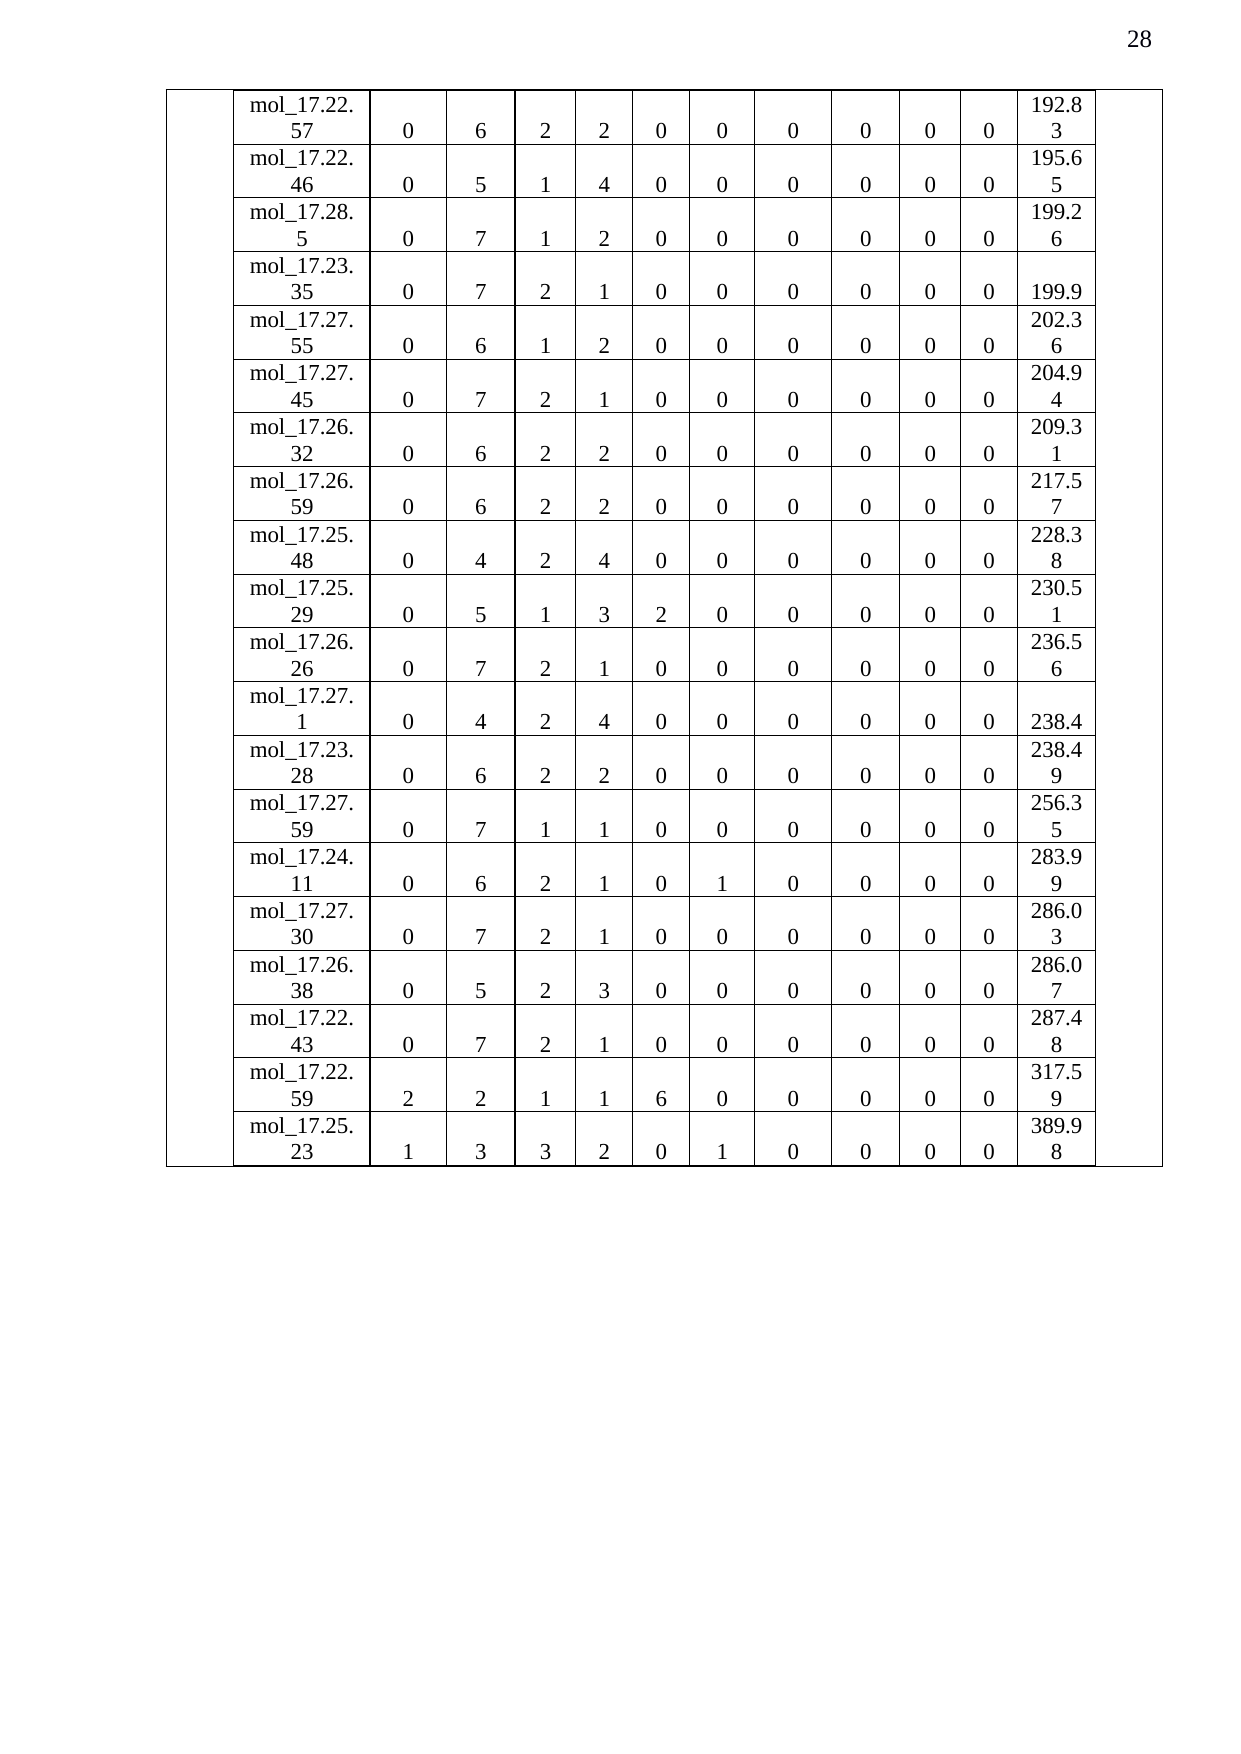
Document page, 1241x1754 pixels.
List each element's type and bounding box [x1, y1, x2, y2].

table_cell [1018, 1112, 1095, 1165]
table_cell [961, 521, 1017, 574]
table_cell [633, 521, 689, 574]
table_cell [755, 252, 831, 305]
table_cell [234, 628, 369, 681]
table_cell [516, 198, 575, 251]
table_cell [900, 360, 960, 412]
table_cell [832, 521, 899, 574]
table_cell [900, 413, 960, 466]
table_cell [234, 521, 369, 574]
table_cell [576, 306, 632, 359]
table_cell [755, 843, 831, 896]
table_cell [633, 736, 689, 789]
table_cell [576, 198, 632, 251]
table_cell [832, 682, 899, 735]
table_cell [234, 467, 369, 520]
table_cell [961, 575, 1017, 627]
table_cell [1018, 1058, 1095, 1111]
table_cell [961, 1112, 1017, 1165]
table_cell [755, 1005, 831, 1057]
table_cell [516, 1112, 575, 1165]
table_cell [234, 1005, 369, 1057]
table_cell [576, 252, 632, 305]
table_cell [371, 198, 446, 251]
table_cell [576, 1005, 632, 1057]
table_cell [900, 628, 960, 681]
table_cell [633, 413, 689, 466]
table_cell [832, 1005, 899, 1057]
table_cell [832, 843, 899, 896]
table_cell [234, 306, 369, 359]
table_cell [576, 1058, 632, 1111]
table_cell [633, 682, 689, 735]
table_cell [1018, 897, 1095, 950]
table_cell [961, 682, 1017, 735]
table_cell [690, 360, 754, 412]
table_cell [961, 736, 1017, 789]
table_cell [755, 145, 831, 197]
table_cell [516, 682, 575, 735]
table_cell [961, 198, 1017, 251]
table_cell [961, 790, 1017, 842]
table_cell [234, 360, 369, 412]
table_cell [832, 145, 899, 197]
table_cell [633, 1005, 689, 1057]
table_cell [832, 91, 899, 144]
table_cell [516, 843, 575, 896]
table_cell [900, 91, 960, 144]
table_cell [371, 467, 446, 520]
table_cell [832, 628, 899, 681]
table_cell [633, 306, 689, 359]
table_cell [447, 145, 514, 197]
table_cell [755, 360, 831, 412]
table_cell [447, 198, 514, 251]
table_cell [832, 575, 899, 627]
table_cell [755, 790, 831, 842]
table_cell [832, 951, 899, 1004]
table_cell [900, 198, 960, 251]
table_cell [1018, 790, 1095, 842]
table_cell [576, 628, 632, 681]
table_cell [633, 198, 689, 251]
table_cell [447, 790, 514, 842]
table_cell [961, 91, 1017, 144]
table_cell [755, 306, 831, 359]
table_cell [961, 843, 1017, 896]
table_cell [755, 575, 831, 627]
table_cell [516, 736, 575, 789]
table_cell [371, 252, 446, 305]
table_cell [755, 91, 831, 144]
table_cell [576, 790, 632, 842]
table_cell [755, 682, 831, 735]
table_cell [755, 467, 831, 520]
table_cell [900, 843, 960, 896]
table_cell [234, 575, 369, 627]
table_cell [900, 1005, 960, 1057]
table_cell [447, 951, 514, 1004]
table_cell [447, 628, 514, 681]
table_cell [832, 790, 899, 842]
table_cell [234, 145, 369, 197]
table_cell [832, 306, 899, 359]
table_cell [234, 682, 369, 735]
table_cell [690, 736, 754, 789]
table_cell [755, 628, 831, 681]
table_cell [1018, 843, 1095, 896]
table_cell [961, 413, 1017, 466]
table_cell [516, 252, 575, 305]
table_cell [576, 575, 632, 627]
table_cell [447, 413, 514, 466]
table_cell [447, 521, 514, 574]
table_cell [447, 1058, 514, 1111]
table_cell [690, 1058, 754, 1111]
table_cell [633, 843, 689, 896]
table_cell [447, 91, 514, 144]
table_cell [900, 145, 960, 197]
table_cell [690, 521, 754, 574]
table_cell [633, 897, 689, 950]
table_cell [576, 145, 632, 197]
table_cell [371, 145, 446, 197]
table_cell [690, 467, 754, 520]
table_cell [234, 91, 369, 144]
table_cell [371, 736, 446, 789]
table_cell [755, 413, 831, 466]
table_cell [1018, 1005, 1095, 1057]
table_cell [516, 467, 575, 520]
table_cell [633, 360, 689, 412]
table_cell [371, 306, 446, 359]
table_cell [690, 145, 754, 197]
table_cell [900, 1058, 960, 1111]
table_cell [900, 951, 960, 1004]
table_cell [961, 628, 1017, 681]
table_cell [633, 951, 689, 1004]
table_cell [961, 1058, 1017, 1111]
table_cell [690, 682, 754, 735]
table_cell [832, 252, 899, 305]
table_cell [755, 1112, 831, 1165]
table_cell [371, 897, 446, 950]
table_cell [371, 91, 446, 144]
table_cell [516, 306, 575, 359]
table_cell [755, 736, 831, 789]
table_cell [690, 306, 754, 359]
table_cell [576, 467, 632, 520]
table_cell [690, 843, 754, 896]
table_cell [961, 145, 1017, 197]
table_cell [371, 790, 446, 842]
table_cell [1018, 628, 1095, 681]
table_cell [690, 790, 754, 842]
table_cell [576, 736, 632, 789]
table_cell [690, 897, 754, 950]
table_cell [234, 951, 369, 1004]
table_cell [234, 252, 369, 305]
table_cell [447, 682, 514, 735]
table_cell [576, 1112, 632, 1165]
table_cell [1018, 467, 1095, 520]
table_cell [1018, 521, 1095, 574]
table_cell [516, 145, 575, 197]
table_cell [576, 521, 632, 574]
table_cell [371, 1112, 446, 1165]
table_cell [832, 1058, 899, 1111]
table_cell [1018, 575, 1095, 627]
table_cell [690, 628, 754, 681]
table_cell [832, 1112, 899, 1165]
table_cell [447, 1005, 514, 1057]
table_cell [961, 252, 1017, 305]
table_cell [755, 951, 831, 1004]
table_cell [516, 1005, 575, 1057]
table_cell [447, 360, 514, 412]
table_cell [755, 521, 831, 574]
table_cell [832, 736, 899, 789]
table_cell [755, 1058, 831, 1111]
table_cell [447, 736, 514, 789]
table_cell [1018, 306, 1095, 359]
table_cell [755, 198, 831, 251]
table_cell [234, 1058, 369, 1111]
table_cell [576, 413, 632, 466]
table_cell [832, 198, 899, 251]
table_cell [371, 575, 446, 627]
table_cell [234, 897, 369, 950]
table_cell [576, 951, 632, 1004]
table_cell [516, 951, 575, 1004]
table_cell [633, 91, 689, 144]
table_cell [961, 951, 1017, 1004]
table_cell [371, 843, 446, 896]
table_cell [371, 682, 446, 735]
table_cell [1018, 145, 1095, 197]
table_cell [690, 951, 754, 1004]
table_cell [633, 467, 689, 520]
table_cell [1018, 413, 1095, 466]
table_cell [690, 575, 754, 627]
table_cell [690, 413, 754, 466]
table_cell [900, 897, 960, 950]
table_cell [961, 897, 1017, 950]
table_cell [755, 897, 831, 950]
table_cell [371, 1005, 446, 1057]
table_cell [447, 1112, 514, 1165]
table_cell [1018, 252, 1095, 305]
table_cell [690, 1005, 754, 1057]
table_cell [447, 467, 514, 520]
table_cell [961, 306, 1017, 359]
table_cell [1018, 736, 1095, 789]
table_cell [832, 467, 899, 520]
table_cell [690, 252, 754, 305]
table_cell [900, 575, 960, 627]
table_cell [516, 1058, 575, 1111]
table_cell [633, 790, 689, 842]
table_cell [576, 843, 632, 896]
table_cell [234, 1112, 369, 1165]
table_cell [234, 790, 369, 842]
table_cell [516, 91, 575, 144]
table_cell [371, 951, 446, 1004]
table_cell [690, 198, 754, 251]
table_cell [1096, 90, 1162, 1166]
table_cell [633, 575, 689, 627]
table_cell [900, 790, 960, 842]
table_cell [516, 413, 575, 466]
table_cell [961, 1005, 1017, 1057]
table_cell [516, 521, 575, 574]
table_cell [516, 360, 575, 412]
table_cell [447, 306, 514, 359]
table_cell [371, 360, 446, 412]
table_cell [371, 1058, 446, 1111]
table_cell [371, 413, 446, 466]
table_cell [1018, 360, 1095, 412]
table_cell [1018, 951, 1095, 1004]
table_cell [516, 575, 575, 627]
table_cell [234, 413, 369, 466]
table_cell [1018, 198, 1095, 251]
table_cell [1018, 91, 1095, 144]
table_cell [633, 628, 689, 681]
table_cell [576, 360, 632, 412]
table_cell [516, 628, 575, 681]
table_cell [633, 1112, 689, 1165]
table_cell [234, 736, 369, 789]
table_cell [690, 91, 754, 144]
table_cell [447, 897, 514, 950]
table_cell [167, 90, 233, 1166]
table_cell [447, 843, 514, 896]
table_cell [576, 91, 632, 144]
table_cell [832, 413, 899, 466]
table_cell [961, 360, 1017, 412]
table_cell [900, 1112, 960, 1165]
table_cell [900, 682, 960, 735]
table_cell [447, 252, 514, 305]
table_cell [371, 521, 446, 574]
table_cell [234, 843, 369, 896]
table_cell [516, 790, 575, 842]
table_cell [633, 252, 689, 305]
table_cell [900, 736, 960, 789]
table_cell [447, 575, 514, 627]
table_cell [516, 897, 575, 950]
table_cell [900, 521, 960, 574]
table_cell [900, 252, 960, 305]
table_cell [1018, 682, 1095, 735]
table_cell [832, 360, 899, 412]
table_cell [633, 145, 689, 197]
table_cell [900, 306, 960, 359]
table_cell [633, 1058, 689, 1111]
table_cell [234, 198, 369, 251]
table_cell [832, 897, 899, 950]
table_cell [690, 1112, 754, 1165]
table_cell [371, 628, 446, 681]
table_cell [900, 467, 960, 520]
table_cell [961, 467, 1017, 520]
table_cell [576, 897, 632, 950]
table_cell [576, 682, 632, 735]
